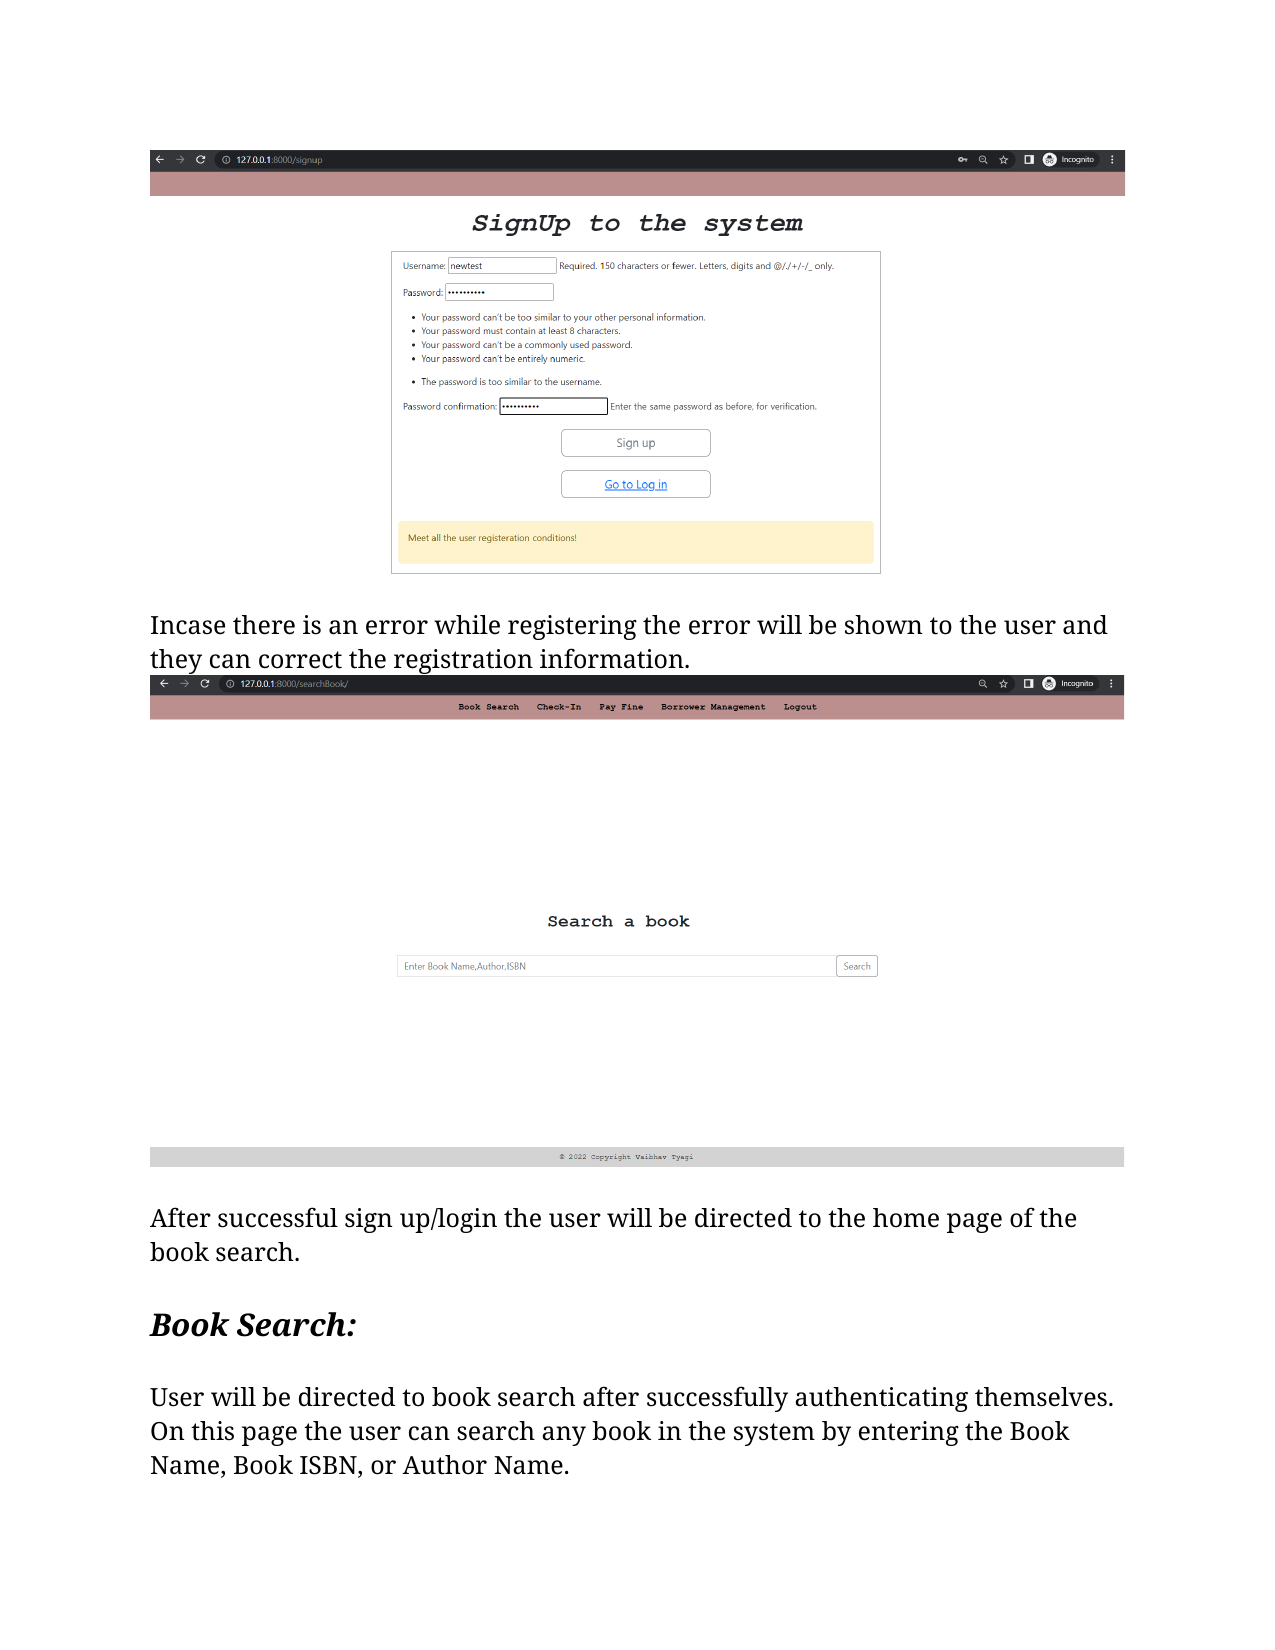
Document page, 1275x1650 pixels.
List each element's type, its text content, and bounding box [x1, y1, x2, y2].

text User will be directed to book search after successfully authenticating themselves. On this page the user can search any book in the system by entering the Book Name, Book ISBN, or Author Name. [150, 1379, 1125, 1481]
picture [150, 675, 1125, 1167]
text Book Search: [150, 1302, 1125, 1345]
text Incase there is an error while registering the error will be shown to the user and they can correct the registration information. [150, 608, 1125, 675]
picture [150, 150, 1125, 608]
text After successful sign up/login the user will be directed to the home page of the book search. [150, 1200, 1125, 1268]
